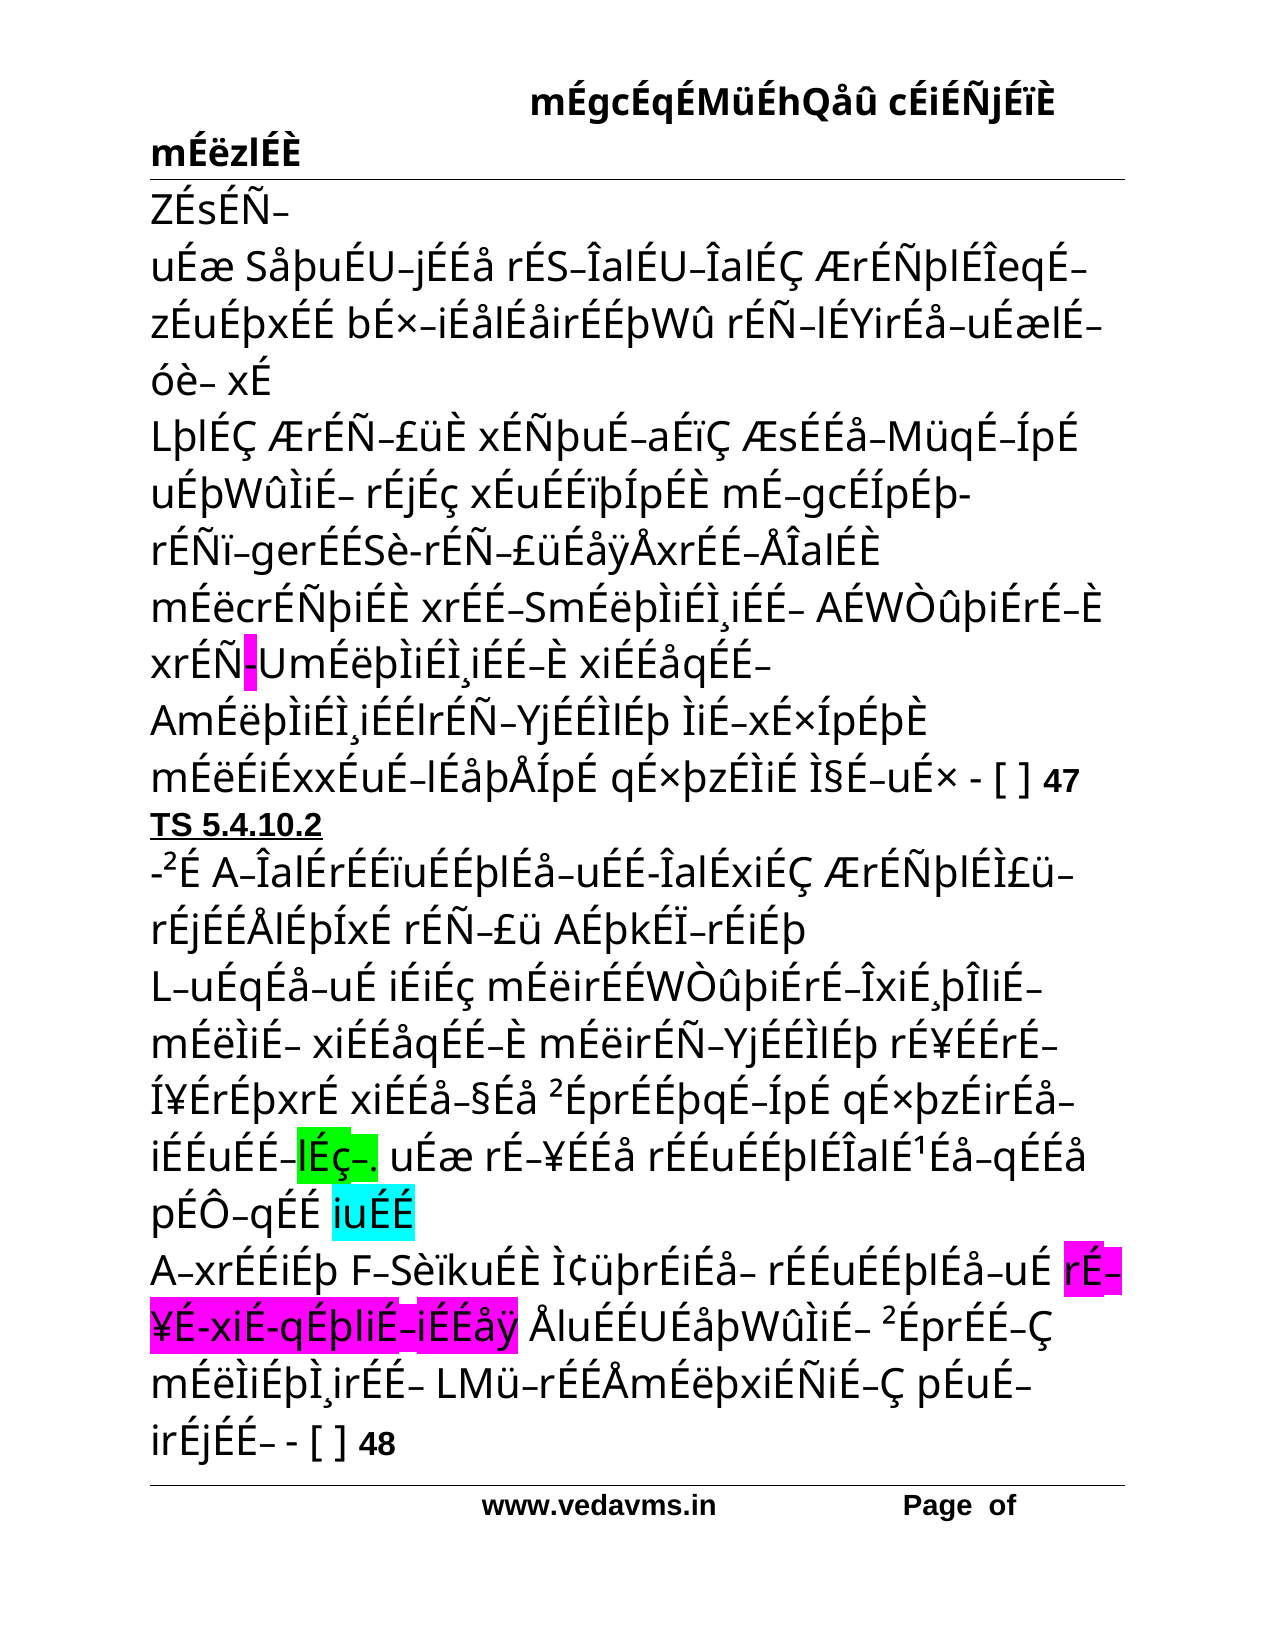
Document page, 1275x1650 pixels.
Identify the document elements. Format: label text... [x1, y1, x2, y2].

text mÉëÉiÉxxÉuÉ–lÉåþÅÍpÉ qÉ×þzÉÌiÉ Ì§É–uÉ× - [ ] 47 [150, 748, 1125, 805]
text TS 5.4.10.2 [150, 805, 1125, 843]
text xÉÑ–uÉ–aÉÉïrÉ– uÉæ sÉÉå–MüÉrÉþ SåuÉU–jÉÉå rÉÑþerÉiÉå rÉ§ÉÉMÔü–iÉÉrÉþ qÉlÉÑwrÉU–jÉ L–wÉ ZÉsÉÑ– [150, 180, 1125, 237]
text xrÉÑ-UmÉëþÌiÉÌ¸iÉÉ–È xiÉÉåqÉÉ– AmÉëþÌiÉÌ¸iÉÉlrÉÑ–YjÉÉÌlÉþ ÌiÉ–xÉ×ÍpÉþÈ [150, 634, 1125, 748]
text -²É A–ÎalÉrÉÉïuÉÉþlÉå–uÉÉ-ÎalÉxiÉÇ ÆrÉÑþlÉÌ£ü– rÉjÉÉÅlÉþÍxÉ rÉÑ–£ü AÉþkÉÏ–rÉiÉþ [150, 843, 1154, 957]
text uÉæ SåþuÉU–jÉÉå rÉS–ÎalÉU–ÎalÉÇ ÆrÉÑþlÉÎeqÉ– zÉuÉþxÉÉ bÉ×–iÉålÉåirÉÉþWû rÉÑ–lÉYirÉå–uÉælÉ–óè– xÉ [150, 237, 1125, 407]
text rÉÑï–gerÉÉSè-rÉÑ–£üÉåÿÅxrÉÉ–ÅÎalÉÈ mÉëcrÉÑþiÉÈ xrÉÉ–SmÉëþÌiÉÌ¸iÉÉ– AÉWÒûþiÉrÉ–È [150, 521, 1125, 634]
text LþlÉÇ ÆrÉÑ–£üÈ xÉÑþuÉ–aÉïÇ ÆsÉÉå–MüqÉ–ÍpÉ uÉþWûÌiÉ– rÉjÉç xÉuÉÉïþÍpÉÈ mÉ–gcÉÍpÉþ- [150, 407, 1125, 521]
